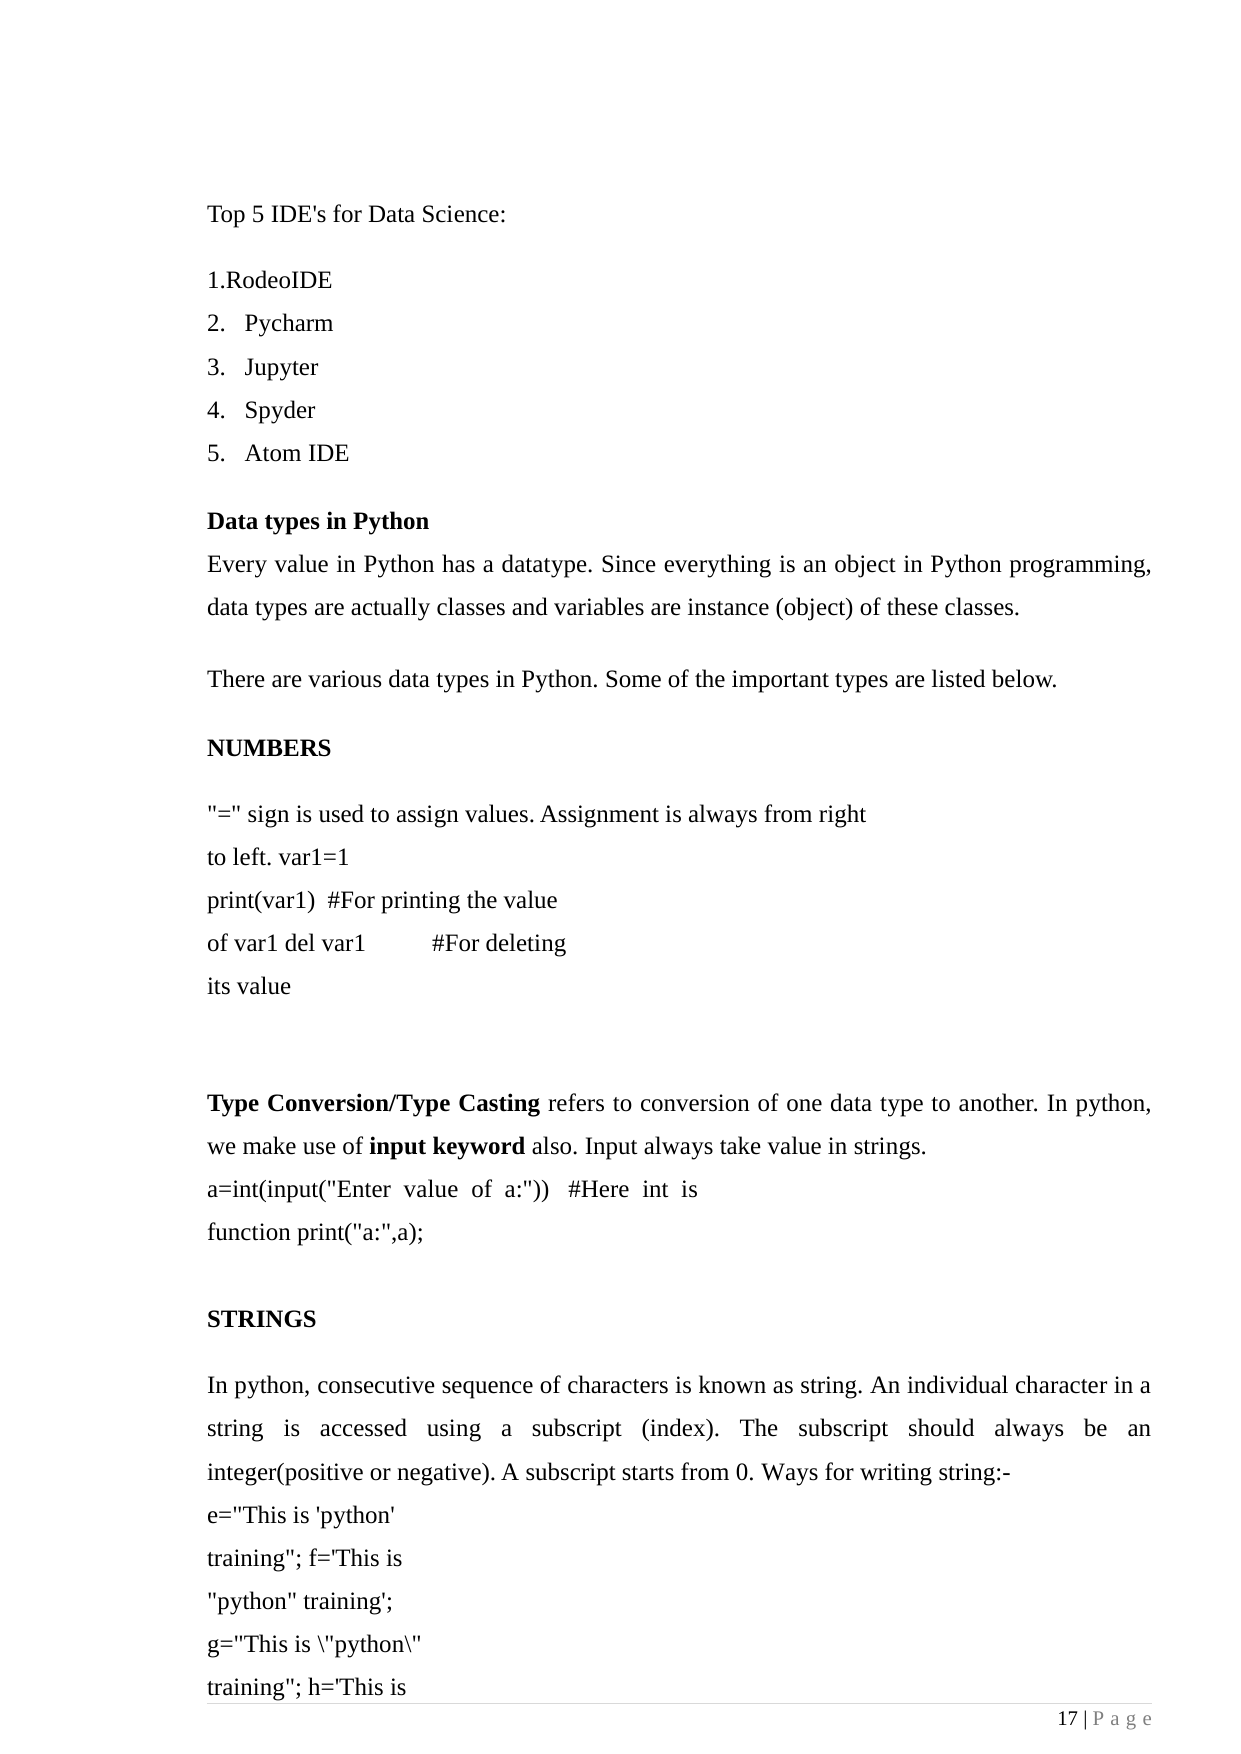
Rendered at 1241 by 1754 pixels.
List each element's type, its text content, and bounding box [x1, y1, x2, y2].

text In python, consecutive sequence of characters is known as string. An individual character in a string is accessed using a subscript (index). The subscript should always be an integer(positive or negative). A subscript starts from 0. Ways for writing string:- [207, 1370, 1152, 1485]
text 2. Pycharm [207, 308, 1152, 337]
text 3. Jupyter [207, 352, 1152, 380]
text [207, 1500, 471, 1701]
text 5. Atom IDE [207, 438, 1154, 467]
text a=int(input("Enter value of a:")) #Here int is function print("a:",a); [207, 1174, 698, 1246]
text Type Conversion/Type Casting refers to conversion of one data type to another. In python, we make use of input keyword also. Input always take value in strings. [207, 1088, 1152, 1160]
text 1.RodeoIDE [207, 265, 1152, 294]
text Data types in Python [207, 506, 1154, 535]
text There are various data types in Python. Some of the important types are listed below. [207, 664, 1154, 693]
text STRINGS [207, 1304, 1154, 1333]
text Top 5 IDE's for Data Science: [207, 199, 1154, 227]
text "=" sign is used to assign values. Assignment is always from right to left. var1=1 [207, 799, 888, 871]
text NUMBERS [207, 733, 1154, 761]
text 4. Spyder [207, 395, 1154, 423]
text Every value in Python has a datatype. Since everything is an object in Python programming, data types are actually classes and variables are instance (object) of these classes. [207, 549, 1152, 621]
text print(var1) #For printing the value of var1 del var1 #For deleting its value [207, 885, 584, 1000]
